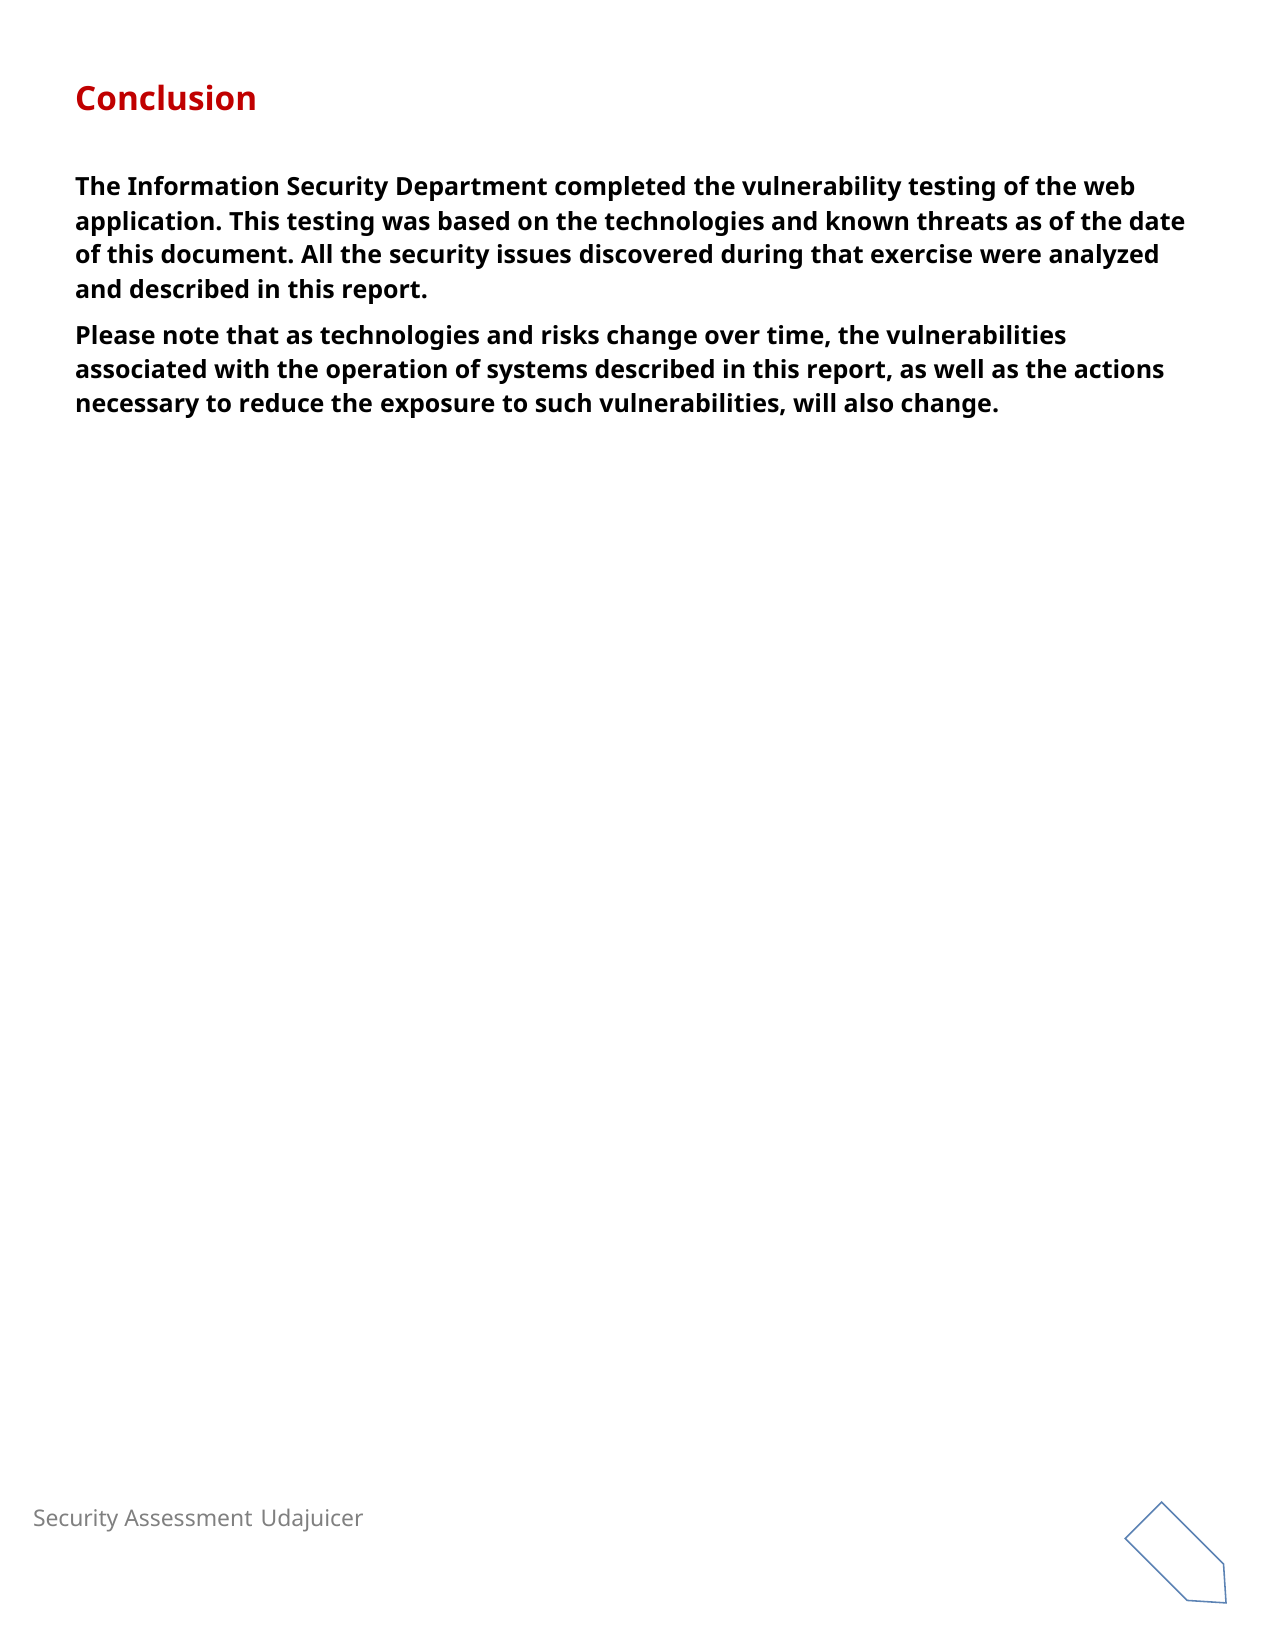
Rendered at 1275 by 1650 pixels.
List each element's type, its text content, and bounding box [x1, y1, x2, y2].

subtitle Conclusion [75, 75, 1248, 120]
text Please note that as technologies and risks change over time, the vulnerabilities associated with the operation of systems described in this report, as well as the actions necessary to reduce the exposure to such vulnerabilities, will also change. [75, 318, 1187, 420]
text The Information Security Department completed the vulnerability testing of the web application. This testing was based on the technologies and known threats as of the date of this document. All the security issues discovered during that exercise were analyzed and described in this report. [75, 169, 1193, 305]
